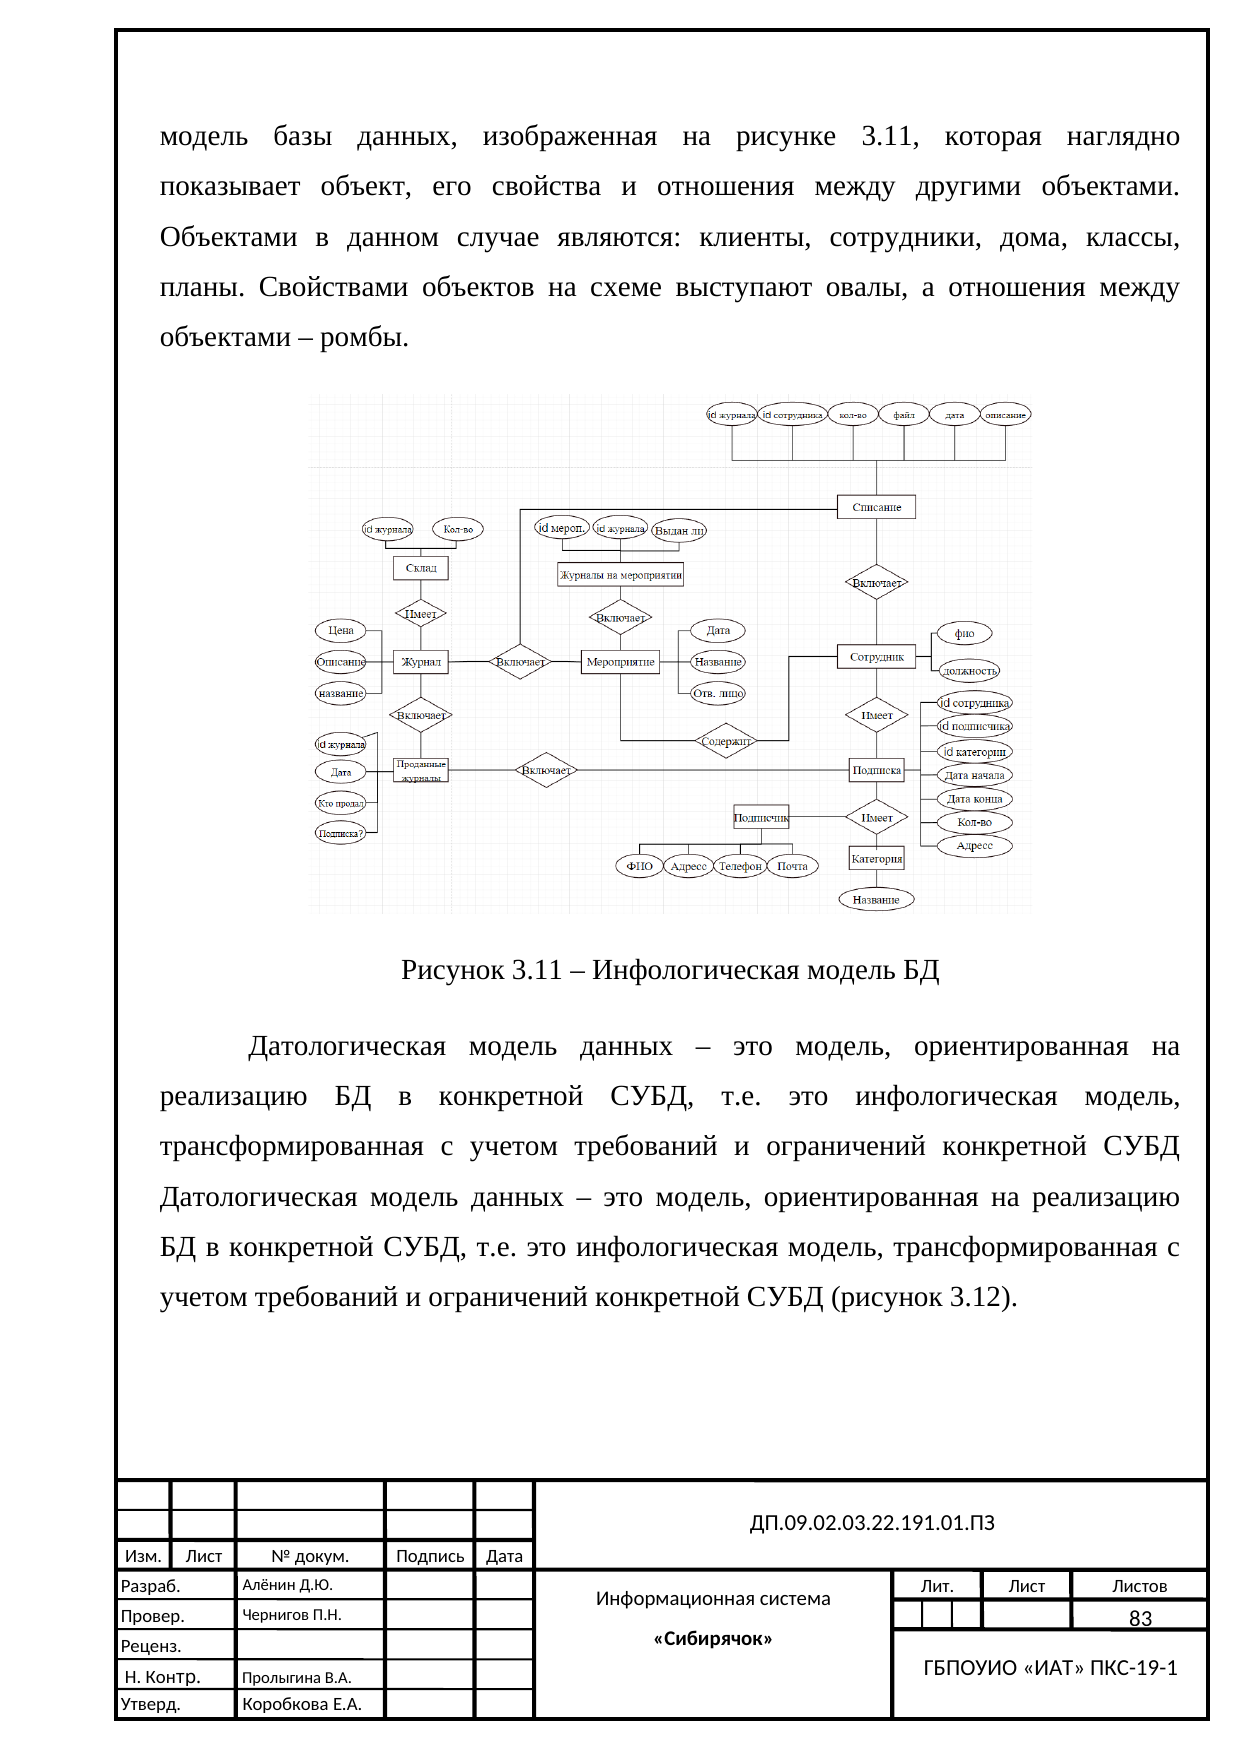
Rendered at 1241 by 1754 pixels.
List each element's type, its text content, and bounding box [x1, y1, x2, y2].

picture [308, 394, 1033, 914]
text Датологическая модель данных – это модель, ориентированная на реализацию БД в конкретной СУБД, т.е. это инфологическая модель, трансформированная с учетом требований и ограничений конкретной СУБД Датологическая модель данных – это модель, ориентированная на реализацию БД в конкретной СУБД, т.е. это инфологическая модель, трансформированная с учетом требований и ограничений конкретной СУБД (рисунок 3.12). [159, 1028, 1181, 1313]
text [159, 118, 1181, 353]
text Рисунок 3.11 – Инфологическая модель БД [159, 952, 1181, 986]
